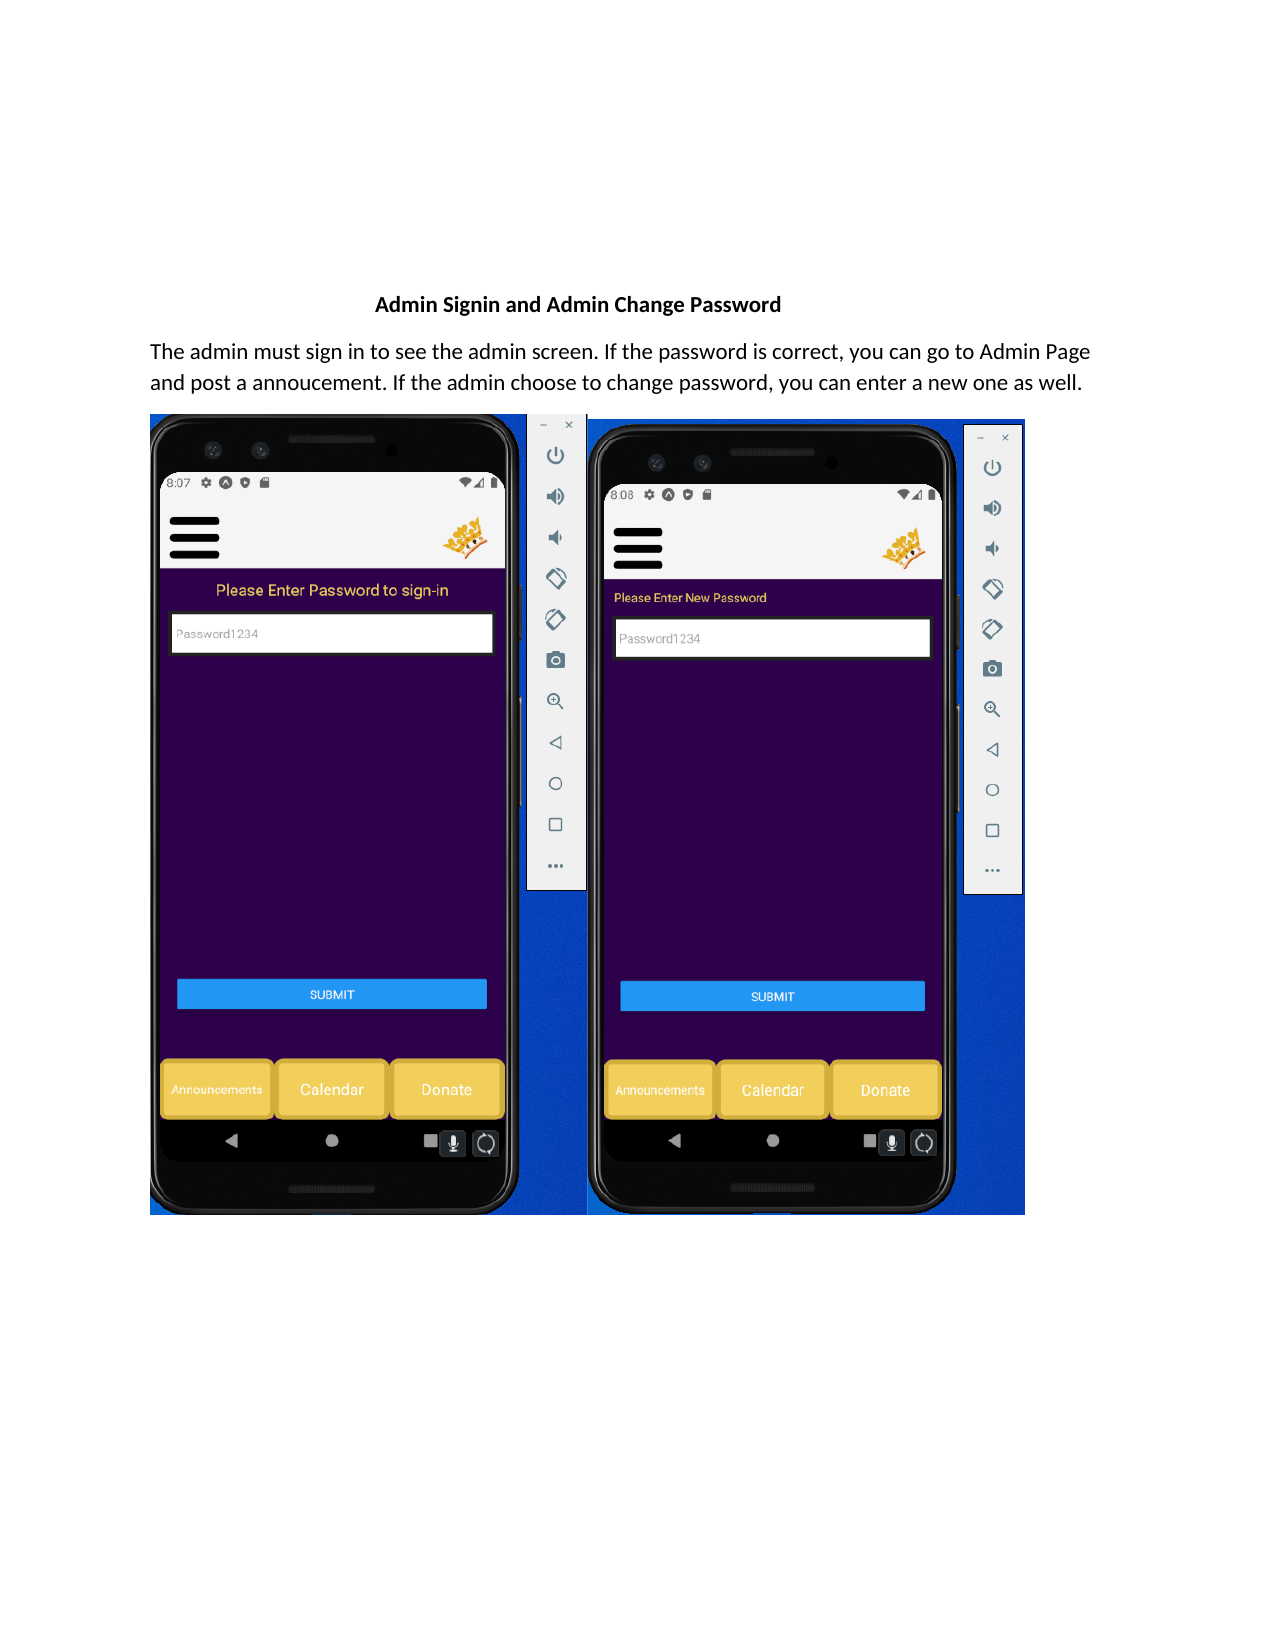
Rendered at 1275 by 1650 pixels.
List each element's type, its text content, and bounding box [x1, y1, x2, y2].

text The admin must sign in to see the admin screen. If the password is correct, you can go to Admin Page and post a annoucement. If the admin choose to change password, you can enter a new one as well. [150, 337, 1125, 396]
text Admin Signin and Admin Change Password [150, 291, 1125, 319]
picture [150, 414, 1025, 1215]
